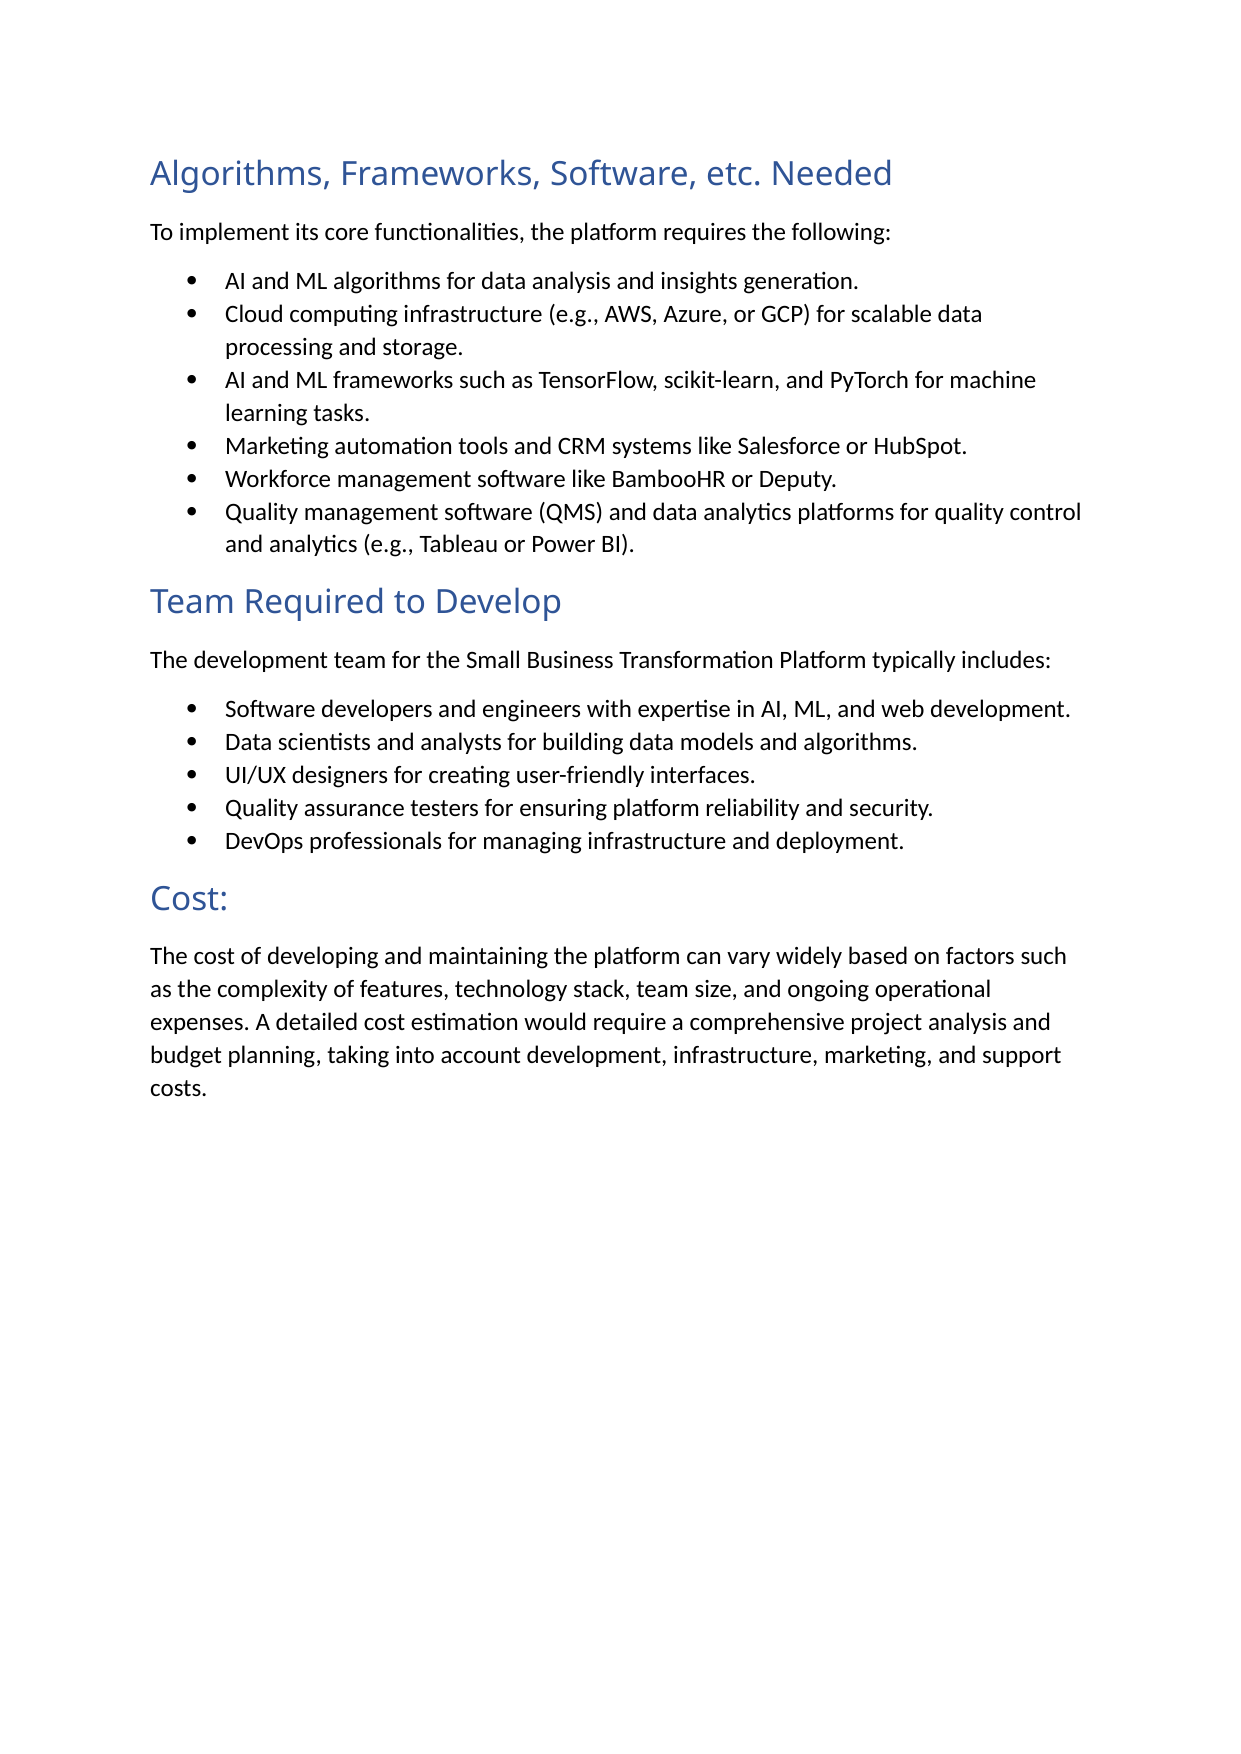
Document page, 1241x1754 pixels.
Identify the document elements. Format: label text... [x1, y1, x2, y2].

list Marketing automation tools and CRM systems like Salesforce or HubSpot. [187, 430, 1090, 460]
list Quality assurance testers for ensuring platform reliability and security. [187, 792, 1090, 823]
text Team Required to Develop [150, 578, 1090, 623]
text Algorithms, Frameworks, Software, etc. Needed [150, 150, 1090, 195]
list Data scientists and analysts for building data models and algorithms. [187, 726, 1090, 757]
text To implement its core functionalities, the platform requires the following: [150, 216, 1090, 246]
list AI and ML algorithms for data analysis and insights generation. [187, 265, 1090, 296]
list UI/UX designers for creating user-friendly interfaces. [187, 759, 1090, 790]
list Workforce management software like BambooHR or Deputy. [187, 463, 1090, 493]
list Quality management software (QMS) and data analytics platforms for quality control and analytics (e.g., Tableau or Power BI). [187, 496, 1090, 559]
text The cost of developing and maintaining the platform can vary widely based on factors such as the complexity of features, technology stack, team size, and ongoing operational expenses. A detailed cost estimation would require a comprehensive project analysis and budget planning, taking into account development, infrastructure, marketing, and support costs. [150, 940, 1090, 1102]
list Software developers and engineers with expertise in AI, ML, and web development. [187, 693, 1090, 724]
list DevOps professionals for managing infrastructure and deployment. [187, 825, 1090, 856]
list AI and ML frameworks such as TensorFlow, scikit-learn, and PyTorch for machine learning tasks. [187, 364, 1090, 427]
text Cost: [150, 874, 1090, 920]
list Cloud computing infrastructure (e.g., AWS, Azure, or GCP) for scalable data processing and storage. [187, 298, 1090, 362]
text The development team for the Small Business Transformation Platform typically includes: [150, 644, 1090, 674]
